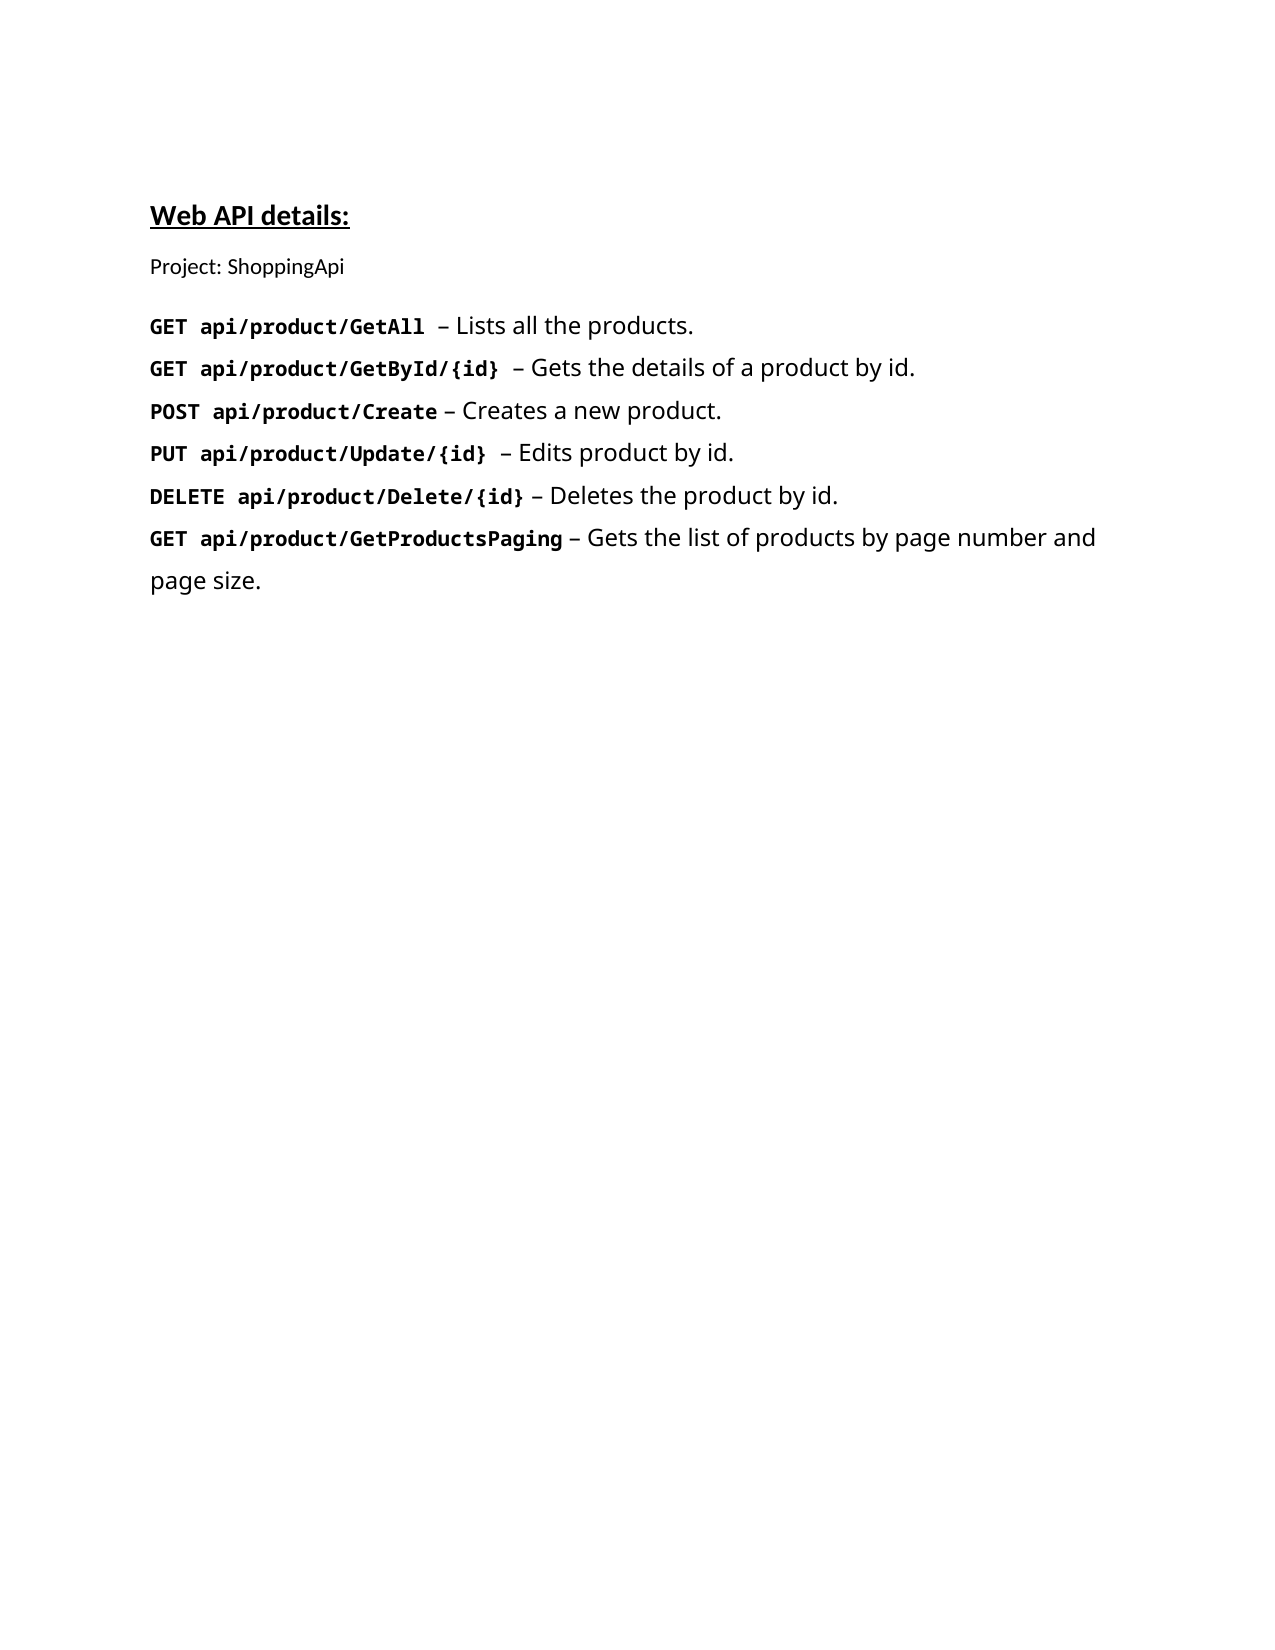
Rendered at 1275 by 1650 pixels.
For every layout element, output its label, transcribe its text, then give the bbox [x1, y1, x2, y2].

text GET api/product/GetProductsPaging – Gets the list of products by page number and page size. [150, 511, 1125, 596]
text GET api/product/GetById/{id} – Gets the details of a product by id. [150, 341, 1125, 384]
text POST api/product/Create – Creates a new product. [150, 384, 1125, 426]
text Web API details: [150, 197, 1125, 232]
text PUT api/product/Update/{id} – Edits product by id. [150, 426, 1125, 469]
text GET api/product/GetAll – Lists all the products. [150, 299, 1125, 341]
text Project: ShoppingApi [150, 252, 1125, 280]
text DELETE api/product/Delete/{id} – Deletes the product by id. [150, 469, 1125, 511]
